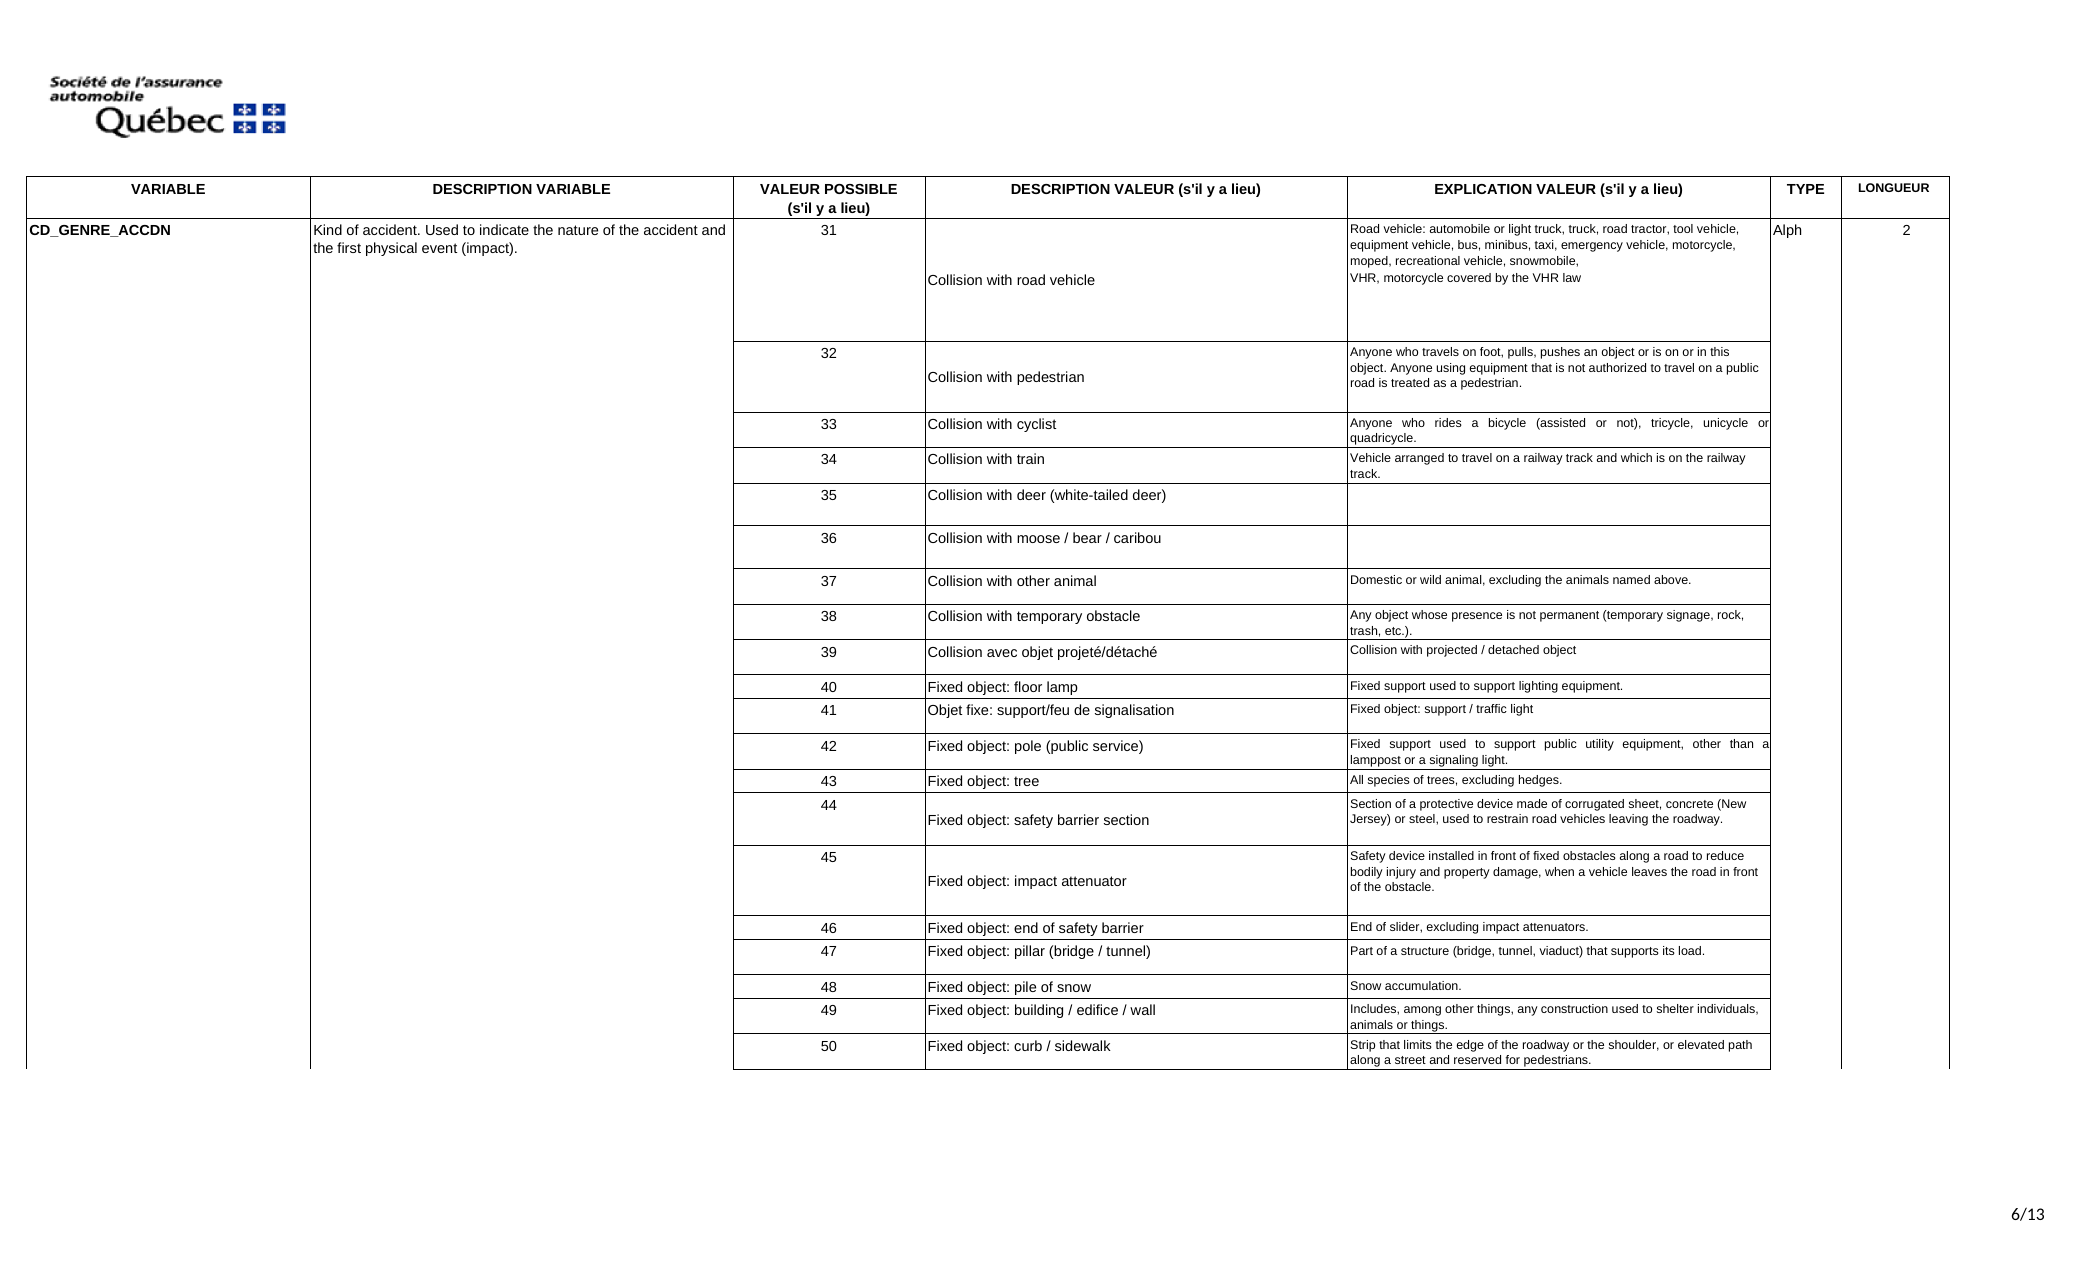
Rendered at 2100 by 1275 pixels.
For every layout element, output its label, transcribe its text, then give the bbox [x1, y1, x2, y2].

table_cell 40 [734, 675, 925, 698]
table_cell Safety device installed in front of fixed obstacles along a road to reduce bodily injury and property damage, when a vehicle leaves the road in front of the obstacle. [1348, 846, 1770, 915]
table_cell All species of trees, excluding hedges. [1348, 770, 1770, 792]
table_header EXPLICATION VALEUR (s'il y a lieu) [1348, 177, 1770, 218]
table_cell Collision with pedestrian [926, 342, 1347, 411]
table_cell Section of a protective device made of corrugated sheet, concrete (New Jersey) or steel, used to restrain road vehicles leaving the roadway. [1348, 793, 1770, 845]
table_cell Collision with train [926, 448, 1347, 483]
table_cell Strip that limits the edge of the roadway or the shoulder, or elevated path along a street and reserved for pedestrians. [1348, 1034, 1770, 1069]
table_cell CD_GENRE_ACCDN [27, 219, 310, 1069]
table_cell 47 [734, 940, 925, 974]
table_cell Fixed object: pile of snow [926, 975, 1347, 998]
table_cell Anyone who rides a bicycle (assisted or not), tricycle, unicycle or quadricycle. [1348, 413, 1770, 447]
table_cell 31 [734, 219, 925, 341]
table_cell 42 [734, 734, 925, 769]
table_cell 2 [1842, 219, 1949, 1069]
table_cell End of slider, excluding impact attenuators. [1348, 916, 1770, 939]
table_cell 38 [734, 605, 925, 639]
table_header DESCRIPTION VARIABLE [311, 177, 733, 218]
table_cell Vehicle arranged to travel on a railway track and which is on the railway track. [1348, 448, 1770, 483]
table_cell Collision with deer (white-tailed deer) [926, 484, 1347, 525]
table_header VALEUR POSSIBLE (s'il y a lieu) [734, 177, 925, 218]
table_header VARIABLE [27, 177, 310, 218]
table_cell 34 [734, 448, 925, 483]
table_cell Collision with projected / detached object [1348, 640, 1770, 674]
table_cell Anyone who travels on foot, pulls, pushes an object or is on or in this object. Anyone using equipment that is not authorized to travel on a public road is treated as a pedestrian. [1348, 342, 1770, 411]
table_cell Objet fixe: support/feu de signalisation [926, 699, 1347, 733]
table_cell 43 [734, 770, 925, 792]
table_cell Fixed object: pole (public service) [926, 734, 1347, 769]
table_cell Kind of accident. Used to indicate the nature of the accident and the first physical event (impact). [311, 219, 733, 1069]
table_cell Fixed object: end of safety barrier [926, 916, 1347, 939]
table_cell 32 [734, 342, 925, 411]
table_cell Fixed object: tree [926, 770, 1347, 792]
table_header LONGUEUR [1842, 177, 1949, 218]
table_cell Fixed object: curb / sidewalk [926, 1034, 1347, 1069]
table_cell Collision with temporary obstacle [926, 605, 1347, 639]
table_cell 33 [734, 413, 925, 447]
picture [26, 47, 306, 165]
table_cell Fixed object: support / traffic light [1348, 699, 1770, 733]
table_cell 48 [734, 975, 925, 998]
table_cell 46 [734, 916, 925, 939]
table_cell 50 [734, 1034, 925, 1069]
table_header DESCRIPTION VALEUR (s'il y a lieu) [926, 177, 1347, 218]
table_cell Collision avec objet projeté/détaché [926, 640, 1347, 674]
table_cell 45 [734, 846, 925, 915]
table_cell 49 [734, 999, 925, 1033]
table_cell 39 [734, 640, 925, 674]
table_cell Collision with moose / bear / caribou [926, 526, 1347, 568]
table_cell 44 [734, 793, 925, 845]
table_cell Collision with other animal [926, 569, 1347, 603]
table_cell Fixed object: floor lamp [926, 675, 1347, 698]
table_cell Fixed object: pillar (bridge / tunnel) [926, 940, 1347, 974]
table_cell 35 [734, 484, 925, 525]
table_cell Fixed object: impact attenuator [926, 846, 1347, 915]
table_cell Fixed support used to support lighting equipment. [1348, 675, 1770, 698]
table_cell Any object whose presence is not permanent (temporary signage, rock, trash, etc.). [1348, 605, 1770, 639]
table_cell Includes, among other things, any construction used to shelter individuals, animals or things. [1348, 999, 1770, 1033]
table_cell [1348, 526, 1770, 568]
table_header TYPE [1771, 177, 1841, 218]
table_cell Snow accumulation. [1348, 975, 1770, 998]
table_cell 37 [734, 569, 925, 603]
table_cell Fixed object: safety barrier section [926, 793, 1347, 845]
table_cell Collision with road vehicle [926, 219, 1347, 341]
table_cell Collision with cyclist [926, 413, 1347, 447]
table_cell Fixed object: building / edifice / wall [926, 999, 1347, 1033]
table_cell Alph [1771, 219, 1841, 1069]
table_cell Fixed support used to support public utility equipment, other than a lamppost or a signaling light. [1348, 734, 1770, 769]
table_cell Road vehicle: automobile or light truck, truck, road tractor, tool vehicle, equipment vehicle, bus, minibus, taxi, emergency vehicle, motorcycle, moped, recreational vehicle, snowmobile, VHR, motorcycle covered by the VHR law [1348, 219, 1770, 341]
table_cell 36 [734, 526, 925, 568]
table_cell 41 [734, 699, 925, 733]
table_cell [1348, 484, 1770, 525]
table_cell Domestic or wild animal, excluding the animals named above. [1348, 569, 1770, 603]
table_cell Part of a structure (bridge, tunnel, viaduct) that supports its load. [1348, 940, 1770, 974]
